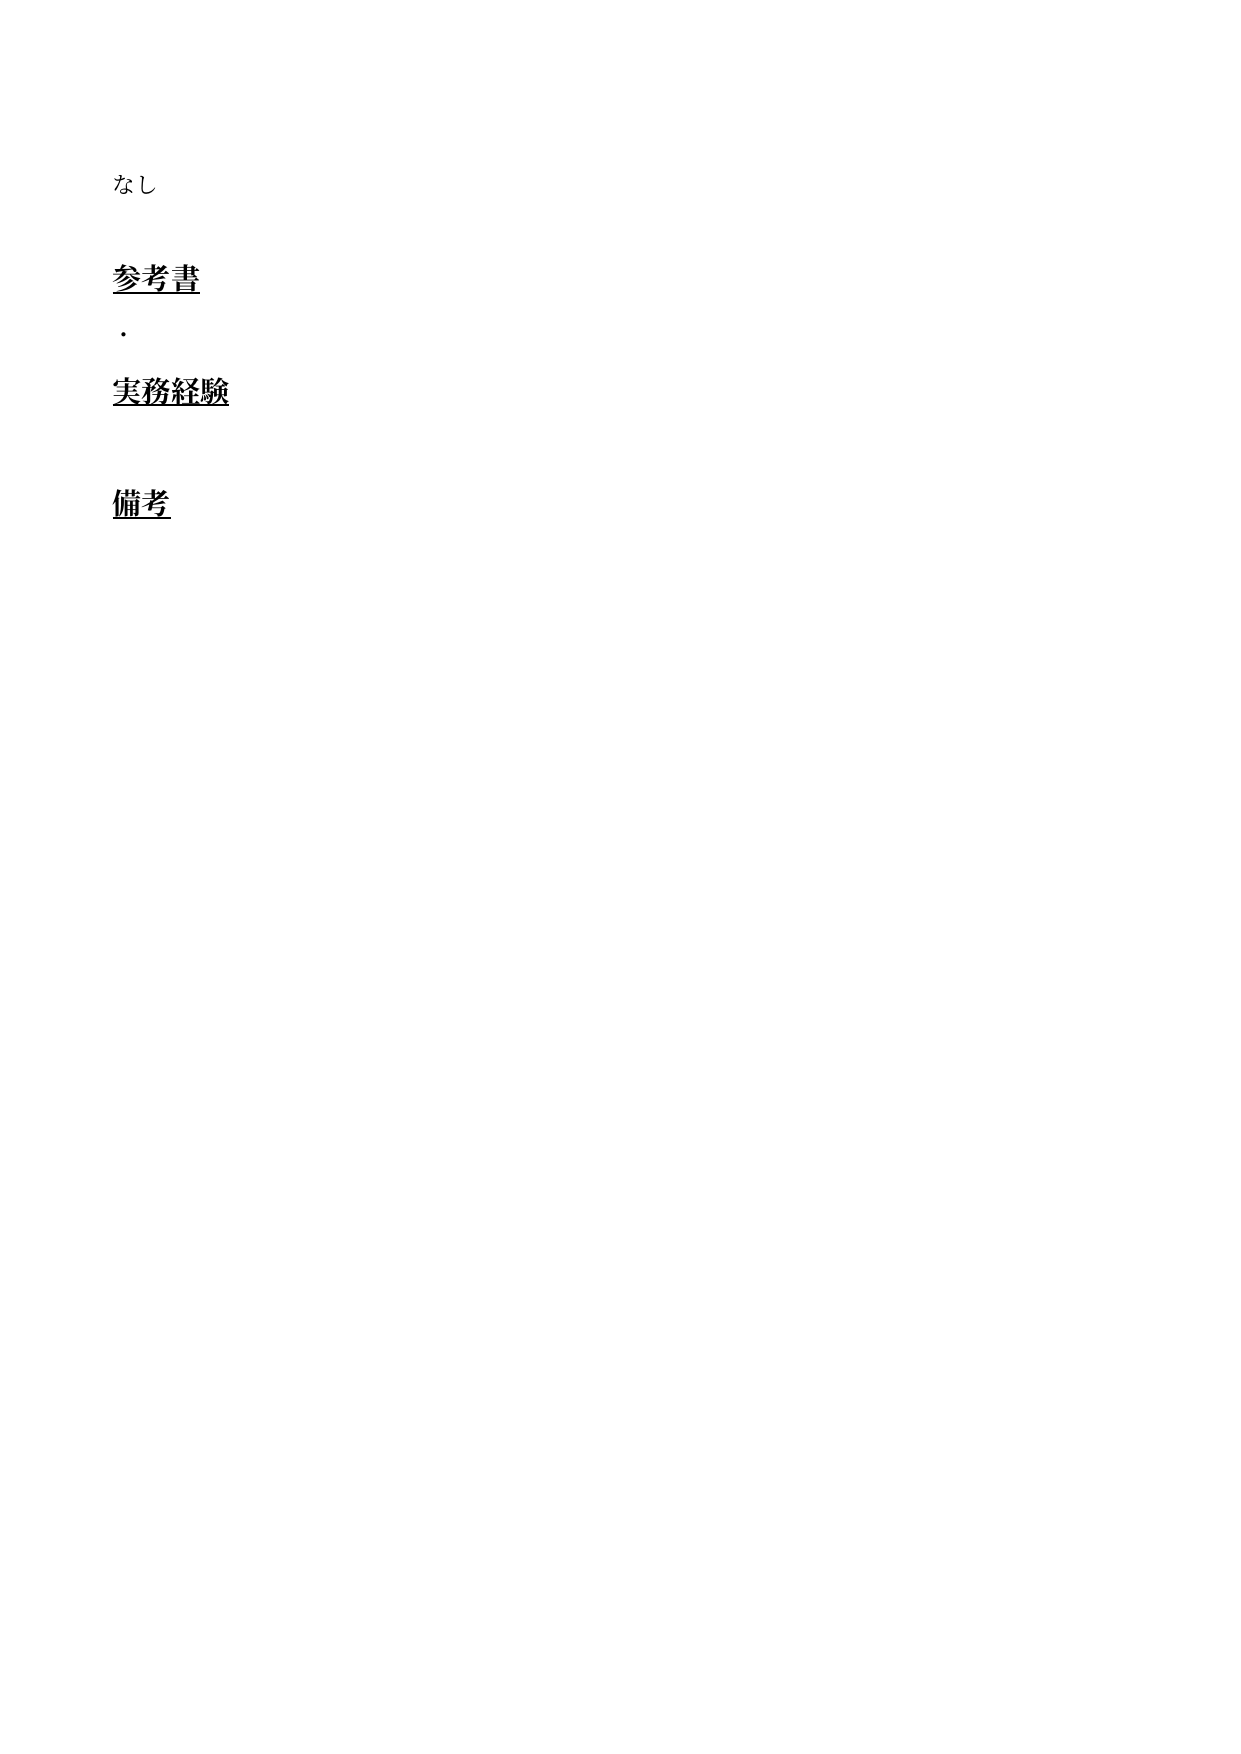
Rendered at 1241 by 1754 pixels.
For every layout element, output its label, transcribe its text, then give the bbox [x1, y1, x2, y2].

text なし [112, 164, 1128, 202]
text 参考書 [112, 239, 1128, 314]
text 備考 [112, 464, 1128, 539]
text ・ [112, 314, 1128, 352]
text 実務経験 [112, 352, 1128, 427]
